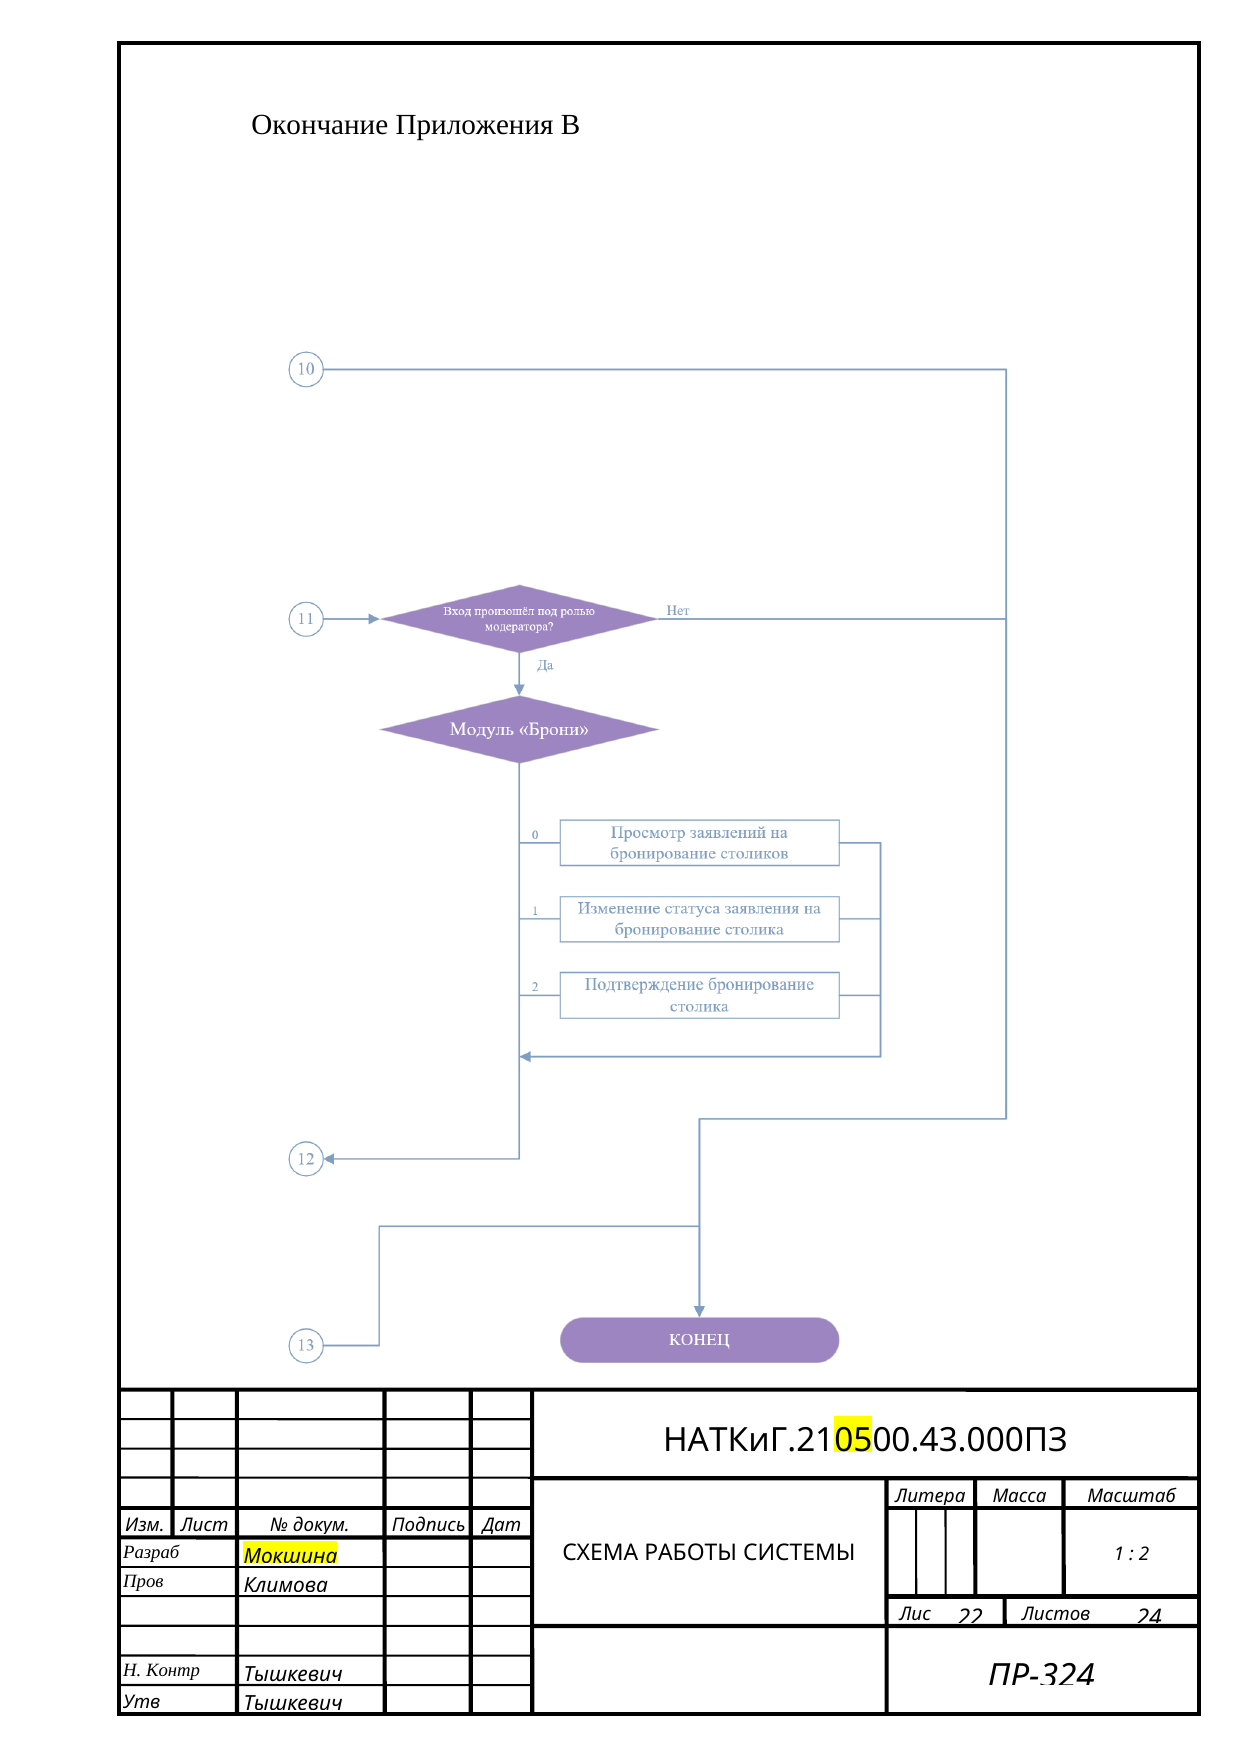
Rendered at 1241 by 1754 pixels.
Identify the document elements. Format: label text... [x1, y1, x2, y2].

text Окончание Приложения В [177, 107, 1152, 141]
picture [193, 141, 1083, 1370]
